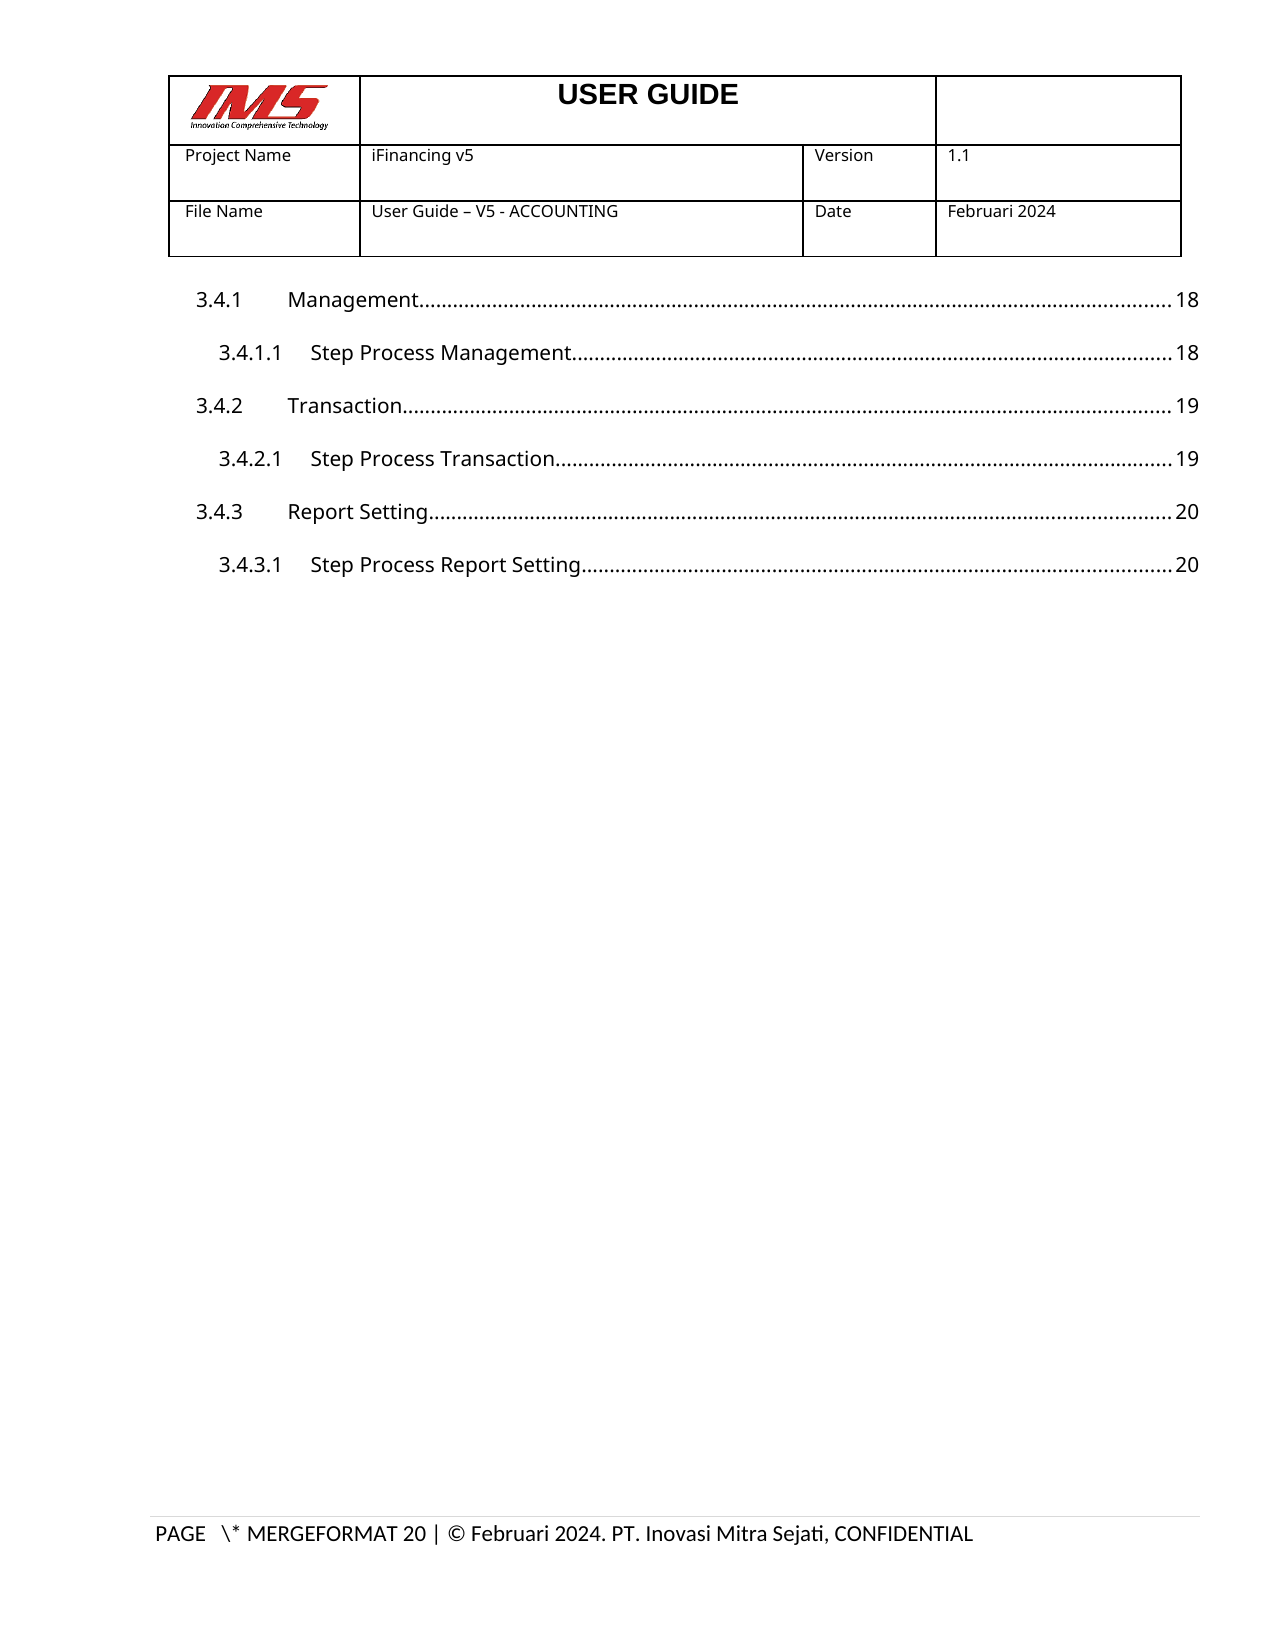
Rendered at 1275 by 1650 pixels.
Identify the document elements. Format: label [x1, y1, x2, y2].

picture [184, 78, 339, 135]
